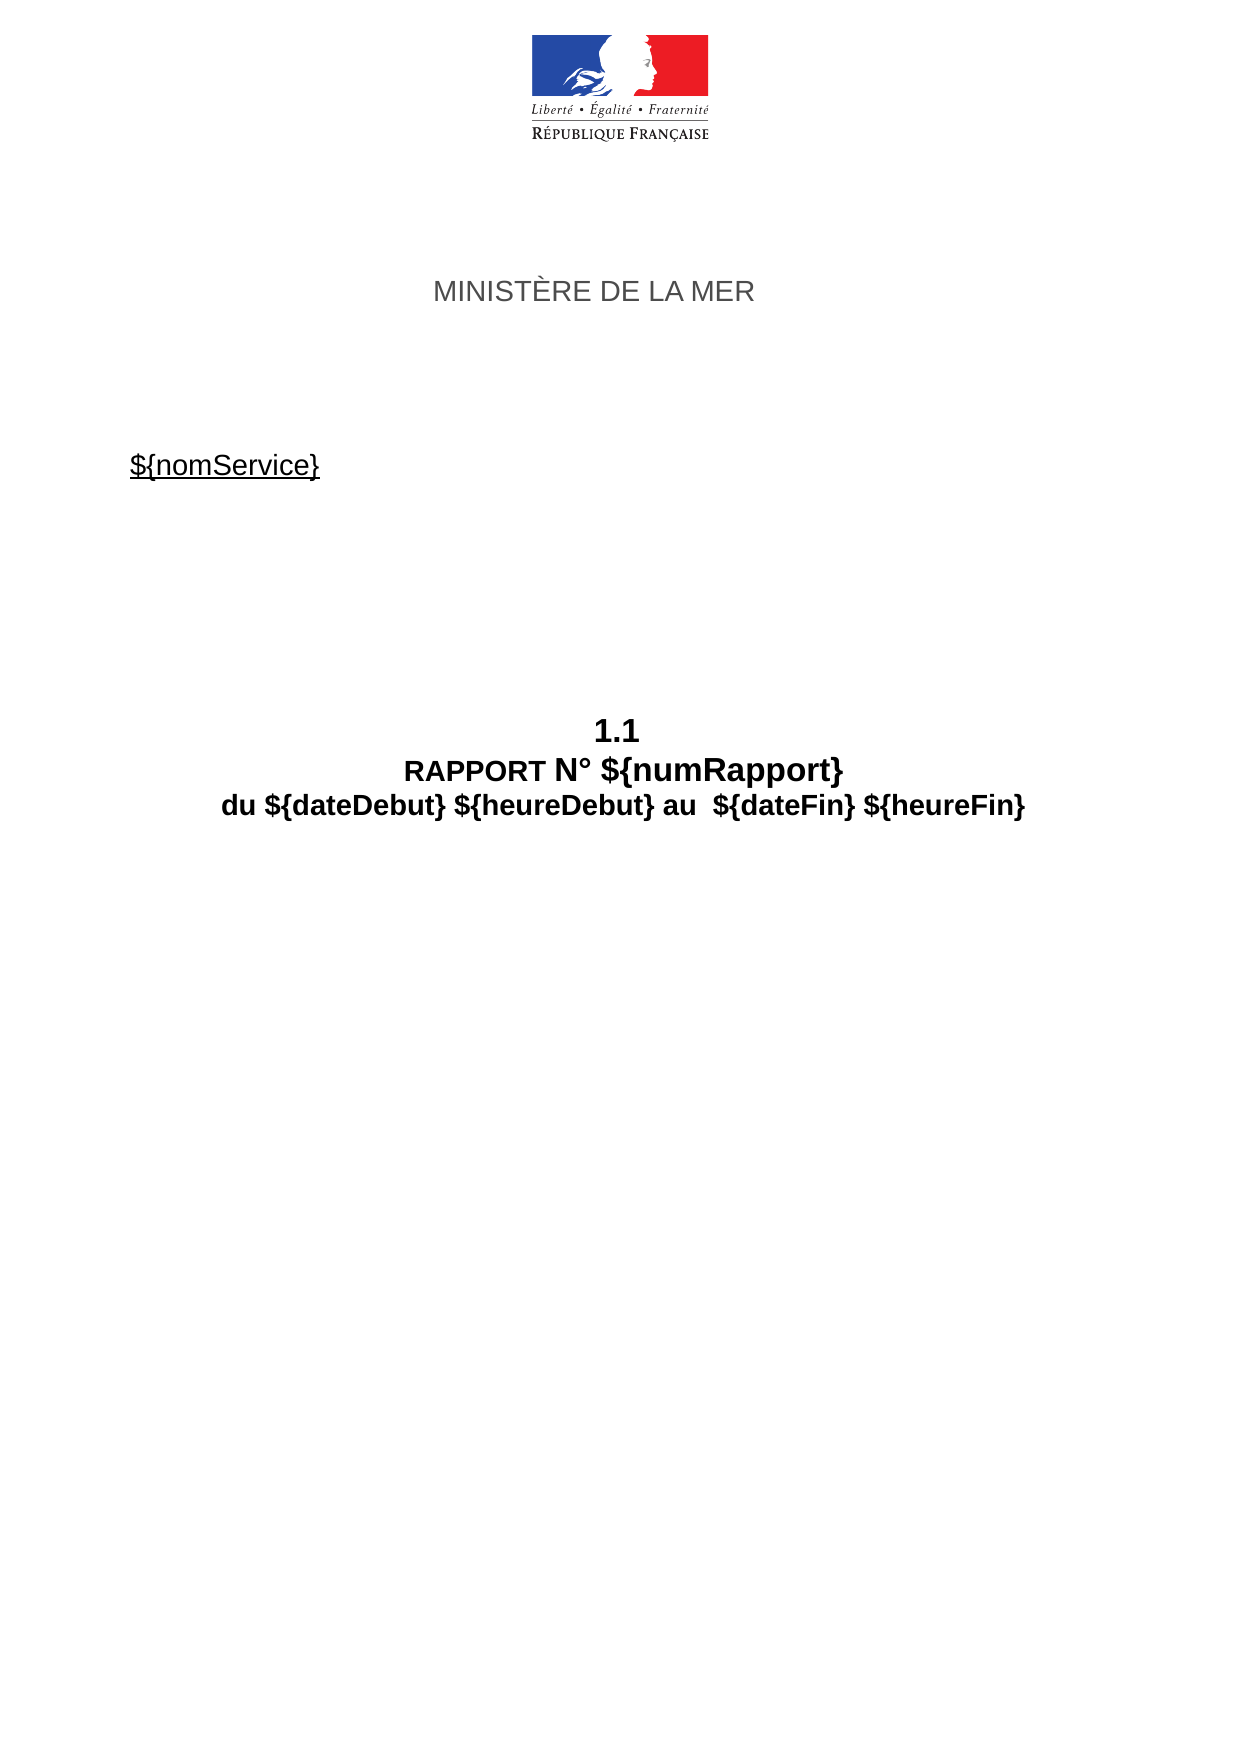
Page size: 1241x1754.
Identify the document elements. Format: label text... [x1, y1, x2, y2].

table_header MINISTÈRE DE LA MER [26, 220, 1162, 362]
title RAPPORT N° ${numRapport} [130, 750, 1117, 788]
picture [531, 35, 709, 142]
text du ${dateDebut} ${heureDebut} au ${dateFin} ${heureFin} [130, 788, 1117, 822]
text ${nomService} [130, 448, 1117, 481]
